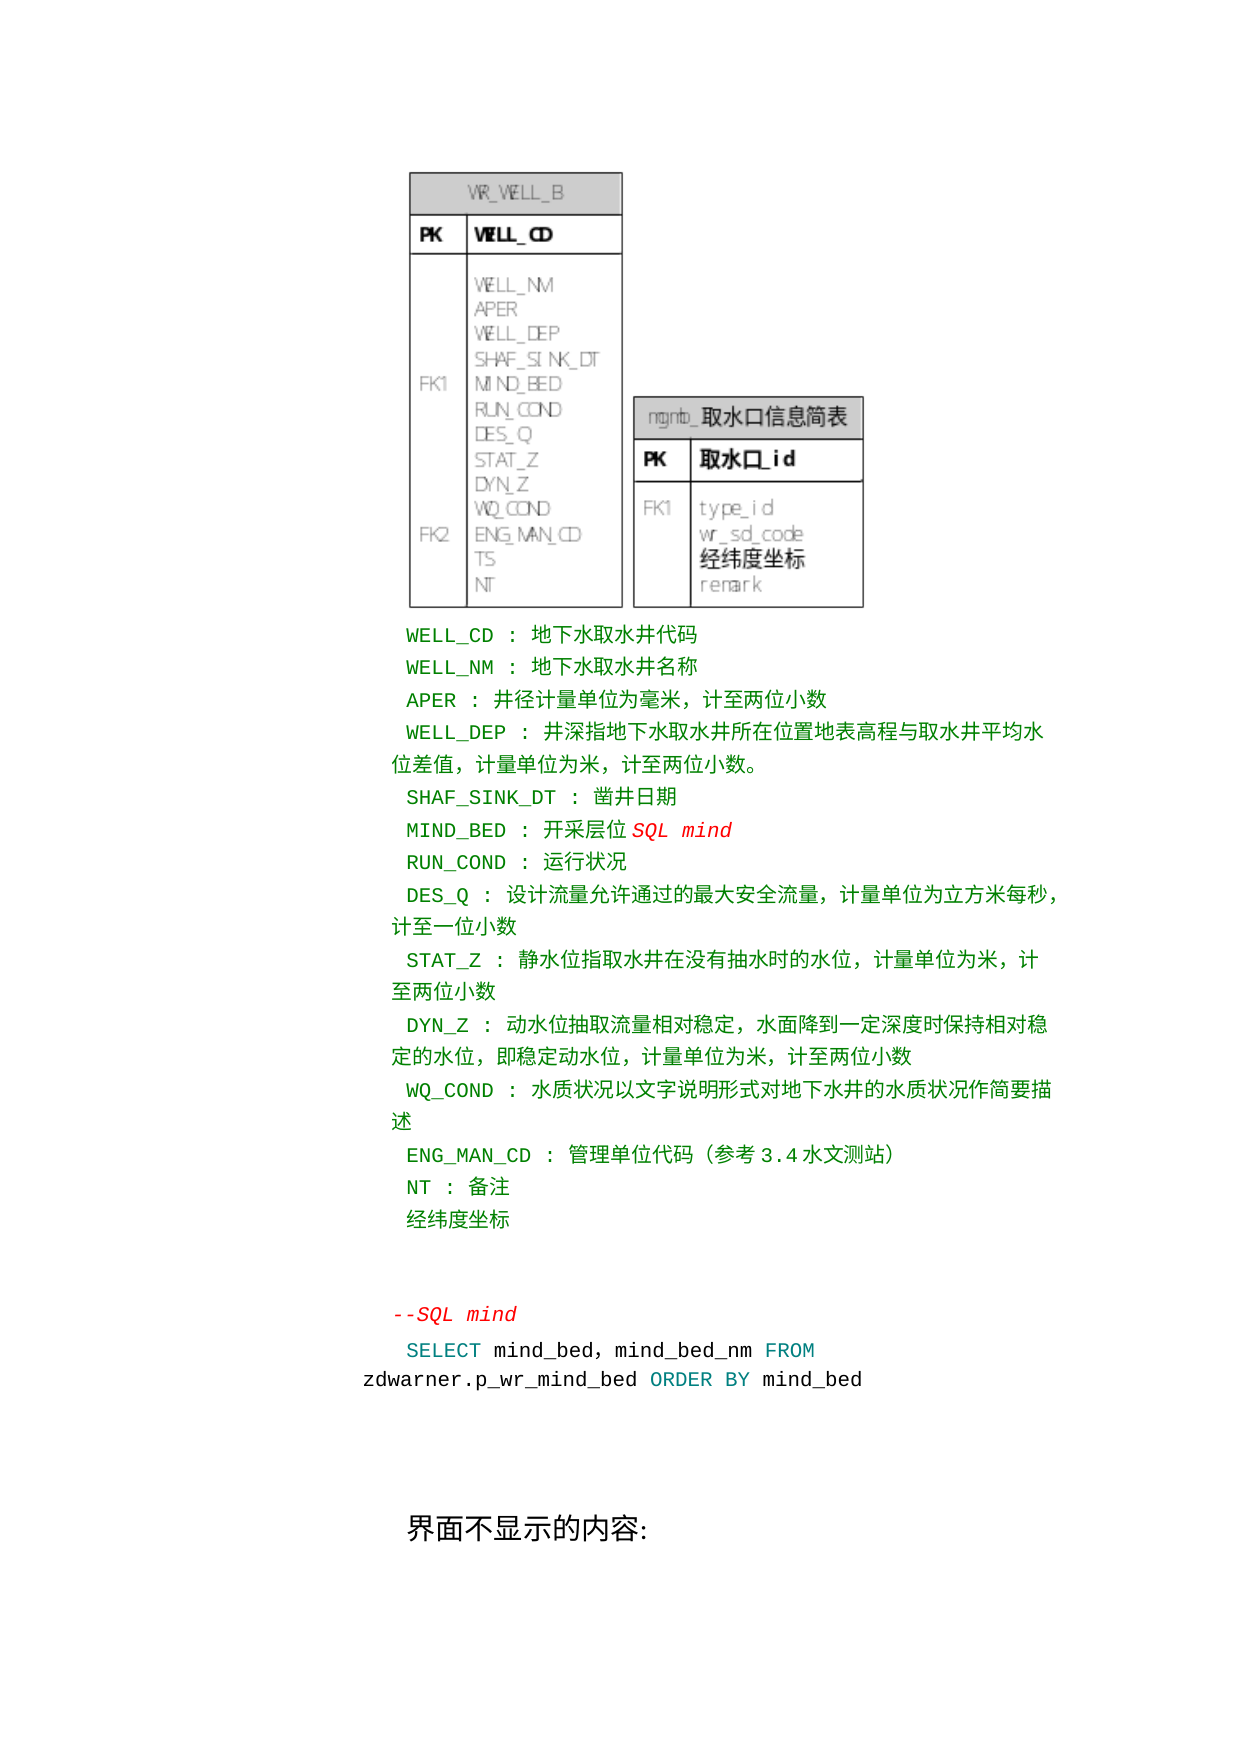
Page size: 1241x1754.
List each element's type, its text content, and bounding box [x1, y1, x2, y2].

text STAT_Z : 静水位指取水井在没有抽水时的水位，计量单位为米，计至两位小数 [392, 942, 1053, 1007]
text NT : 备注 [392, 1169, 1053, 1202]
text RUN_COND : 运行状况 [392, 844, 1053, 877]
text MIND_BED : 开采层位 SQL mind [392, 812, 1053, 844]
text SHAF_SINK_DT : 凿井日期 [392, 779, 1053, 812]
text WELL_DEP : 井深指地下水取水井所在位置地表高程与取水井平均水位差值，计量单位为米，计至两位小数。 [392, 714, 1053, 779]
text APER : 井径计量单位为毫米，计至两位小数 [392, 682, 1053, 714]
text ENG_MAN_CD : 管理单位代码（参考3.4水文测站） [392, 1137, 1053, 1169]
text DES_Q : 设计流量允许通过的最大安全流量，计量单位为立方米每秒，计至一位小数 [392, 877, 1053, 942]
text 界面不显示的内容: [362, 1494, 1053, 1559]
text --SQL mind [392, 1299, 1053, 1332]
text DYN_Z : 动水位抽取流量相对稳定，水面降到一定深度时保持相对稳定的水位，即稳定动水位，计量单位为米，计至两位小数 [392, 1007, 1053, 1072]
text WELL_NM : 地下水取水井名称 [392, 649, 1053, 682]
text 经纬度坐标 [362, 1202, 1053, 1234]
text WQ_COND : 水质状况以文字说明形式对地下水井的水质状况作简要描述 [392, 1072, 1053, 1137]
text SELECT mind_bed，mind_bed_nm FROM zdwarner.p_wr_mind_bed ORDER BY mind_bed [362, 1332, 1053, 1397]
text WELL_CD : 地下水取水井代码 [392, 617, 1053, 649]
